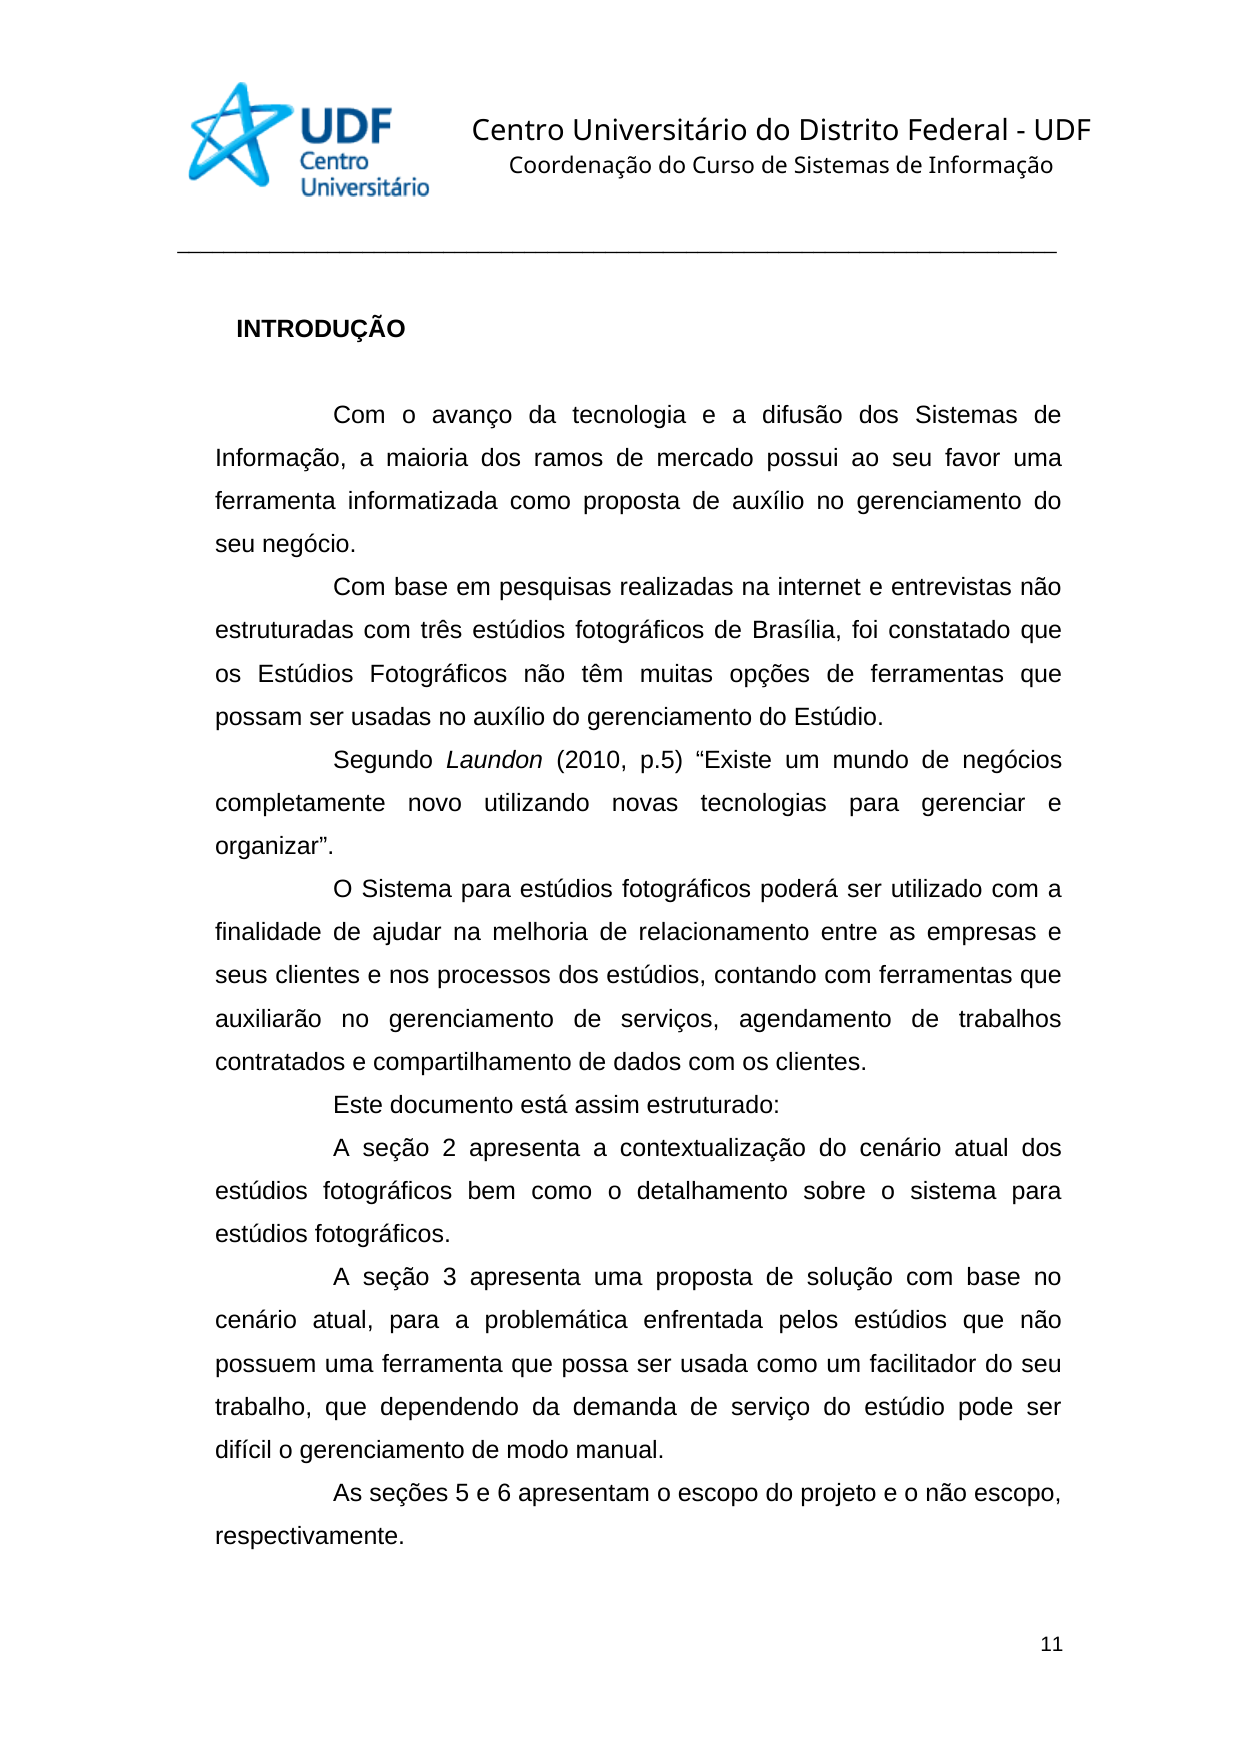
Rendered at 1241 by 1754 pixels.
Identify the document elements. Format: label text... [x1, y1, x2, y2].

title INTRODUÇÃO [236, 313, 1063, 342]
text As seções 5 e 6 apresentam o escopo do projeto e o não escopo, respectivamente. [215, 1478, 1063, 1550]
text Com o avanço da tecnologia e a difusão dos Sistemas de Informação, a maioria dos ramos de mercado possui ao seu favor uma ferramenta informatizada como proposta de auxílio no gerenciamento do seu negócio. [215, 400, 1063, 558]
text Segundo Laundon (2010, p.5) “Existe um mundo de negócios completamente novo utilizando novas tecnologias para gerenciar e organizar”. [215, 745, 1063, 860]
text Com base em pesquisas realizadas na internet e entrevistas não estruturadas com três estúdios fotográficos de Brasília, foi constatado que os Estúdios Fotográficos não têm muitas opções de ferramentas que possam ser usadas no auxílio do gerenciamento do Estúdio. [215, 572, 1063, 730]
picture [188, 82, 430, 197]
text A seção 3 apresenta uma proposta de solução com base no cenário atual, para a problemática enfrentada pelos estúdios que não possuem uma ferramenta que possa ser usada como um facilitador do seu trabalho, que dependendo da demanda de serviço do estúdio pode ser difícil o gerenciamento de modo manual. [215, 1262, 1063, 1463]
text Este documento está assim estruturado: [215, 1090, 1063, 1118]
text A seção 2 apresenta a contextualização do cenário atual dos estúdios fotográficos bem como o detalhamento sobre o sistema para estúdios fotográficos. [215, 1133, 1063, 1248]
text O Sistema para estúdios fotográficos poderá ser utilizado com a finalidade de ajudar na melhoria de relacionamento entre as empresas e seus clientes e nos processos dos estúdios, contando com ferramentas que auxiliarão no gerenciamento de serviços, agendamento de trabalhos contratados e compartilhamento de dados com os clientes. [215, 874, 1063, 1075]
